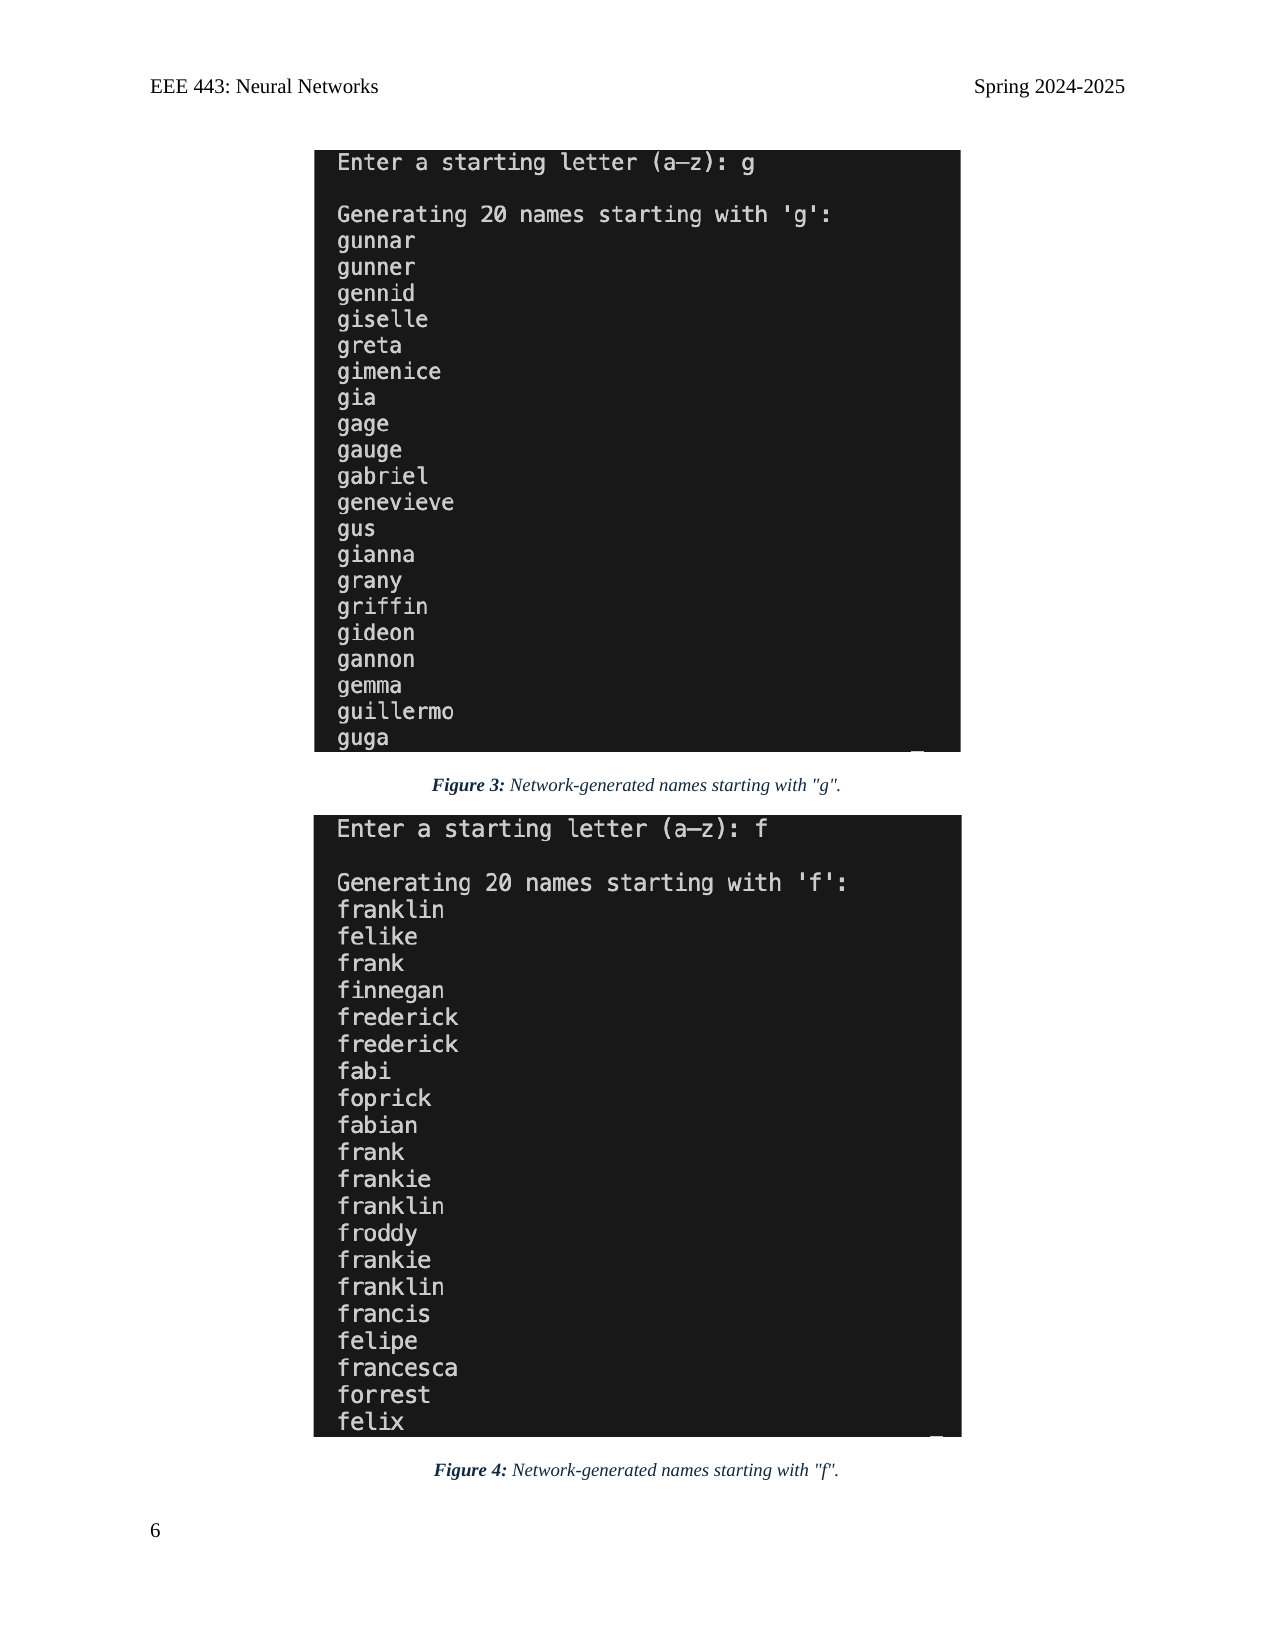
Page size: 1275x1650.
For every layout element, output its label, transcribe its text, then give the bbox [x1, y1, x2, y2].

text Figure 4: Network-generated names starting with "f". [150, 1459, 1125, 1480]
picture [313, 815, 962, 1437]
picture [314, 150, 961, 752]
text Figure 3: Network-generated names starting with "g". [150, 773, 1125, 795]
